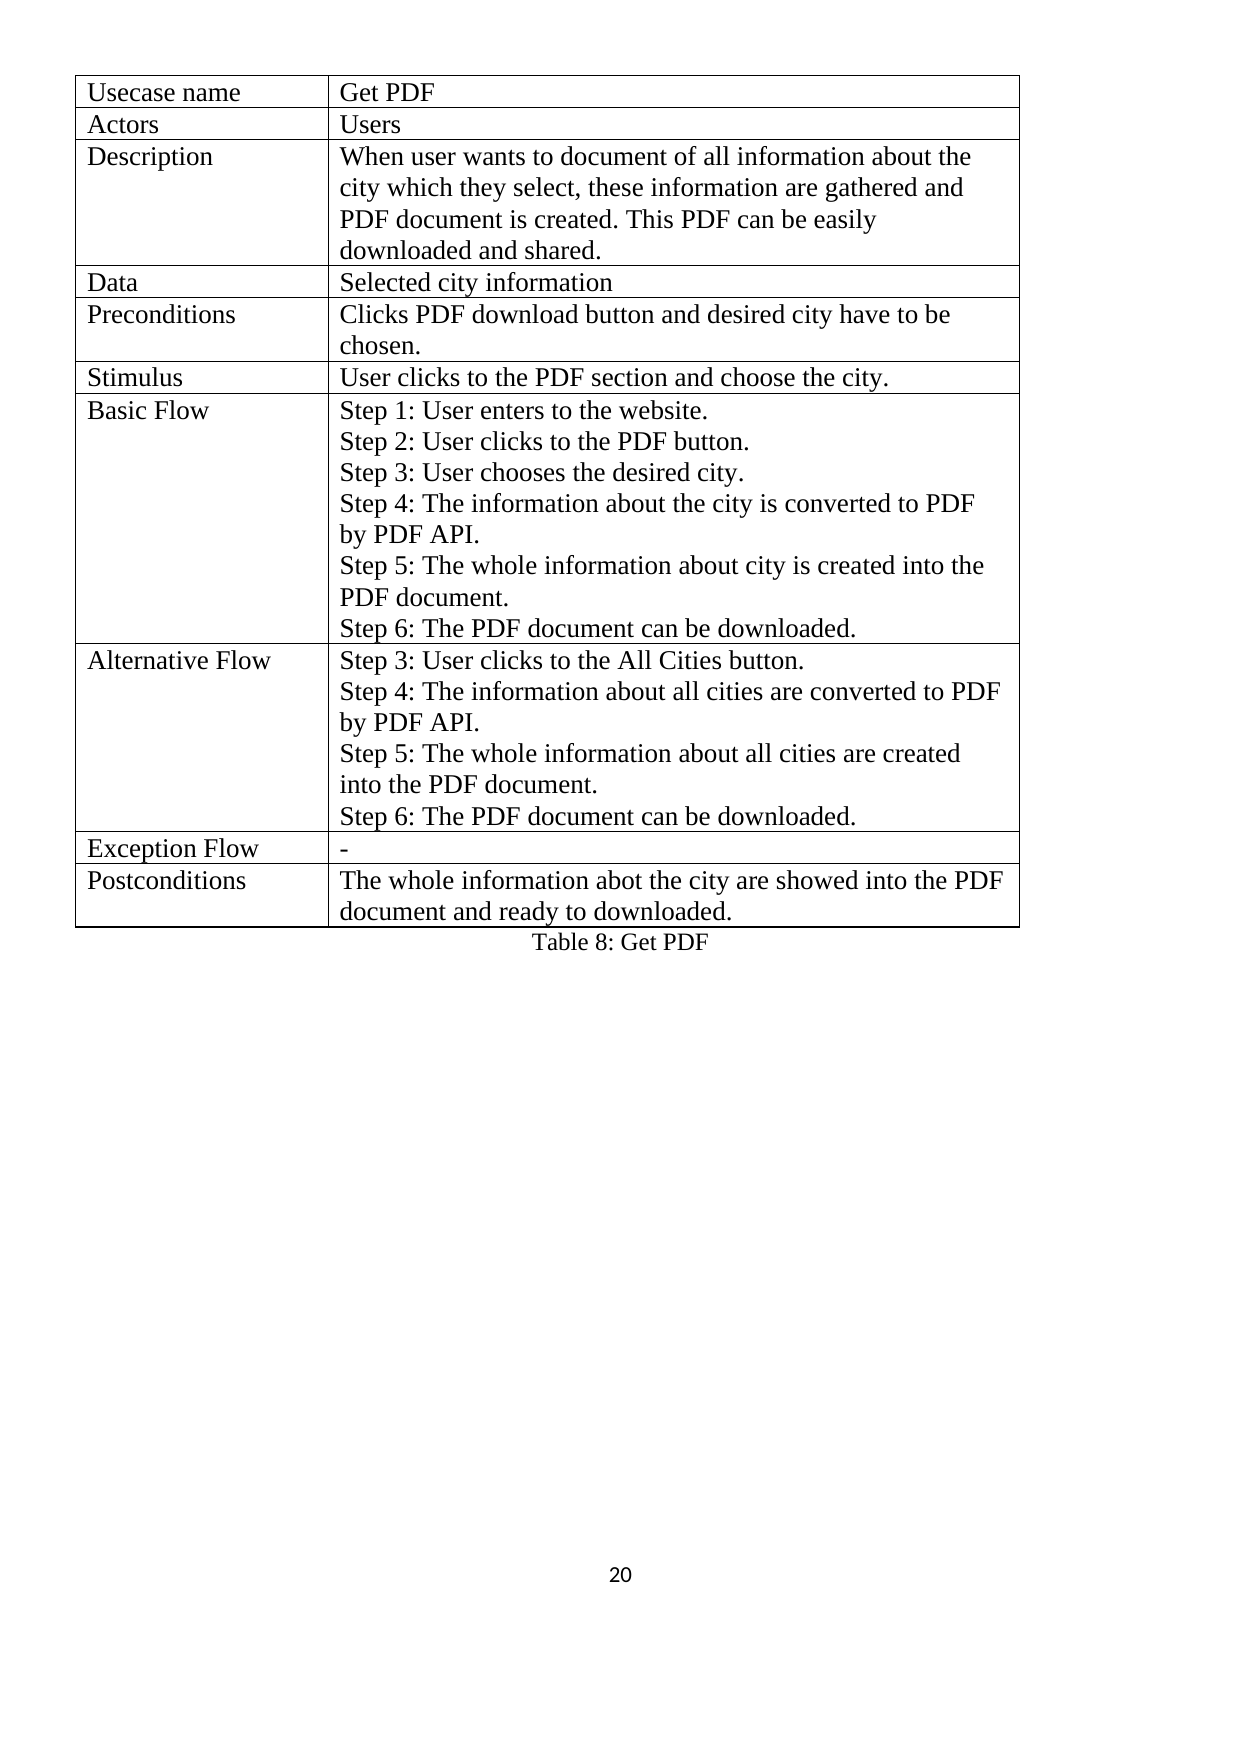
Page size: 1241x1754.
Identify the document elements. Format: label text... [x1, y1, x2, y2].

table_cell The whole information abot the city are showed into the PDF document and ready to downloaded. [329, 864, 1019, 926]
table_cell Selected city information [329, 266, 1019, 297]
table_cell Clicks PDF download button and desired city have to be chosen. [329, 298, 1019, 361]
table_header Get PDF [329, 76, 1019, 107]
table_cell Step 1: User enters to the website. Step 2: User clicks to the PDF button. Step 3: User chooses the desired city. Step 4: The information about the city is converted to PDF by PDF API. Step 5: The whole information about city is created into the PDF document. Step 6: The PDF document can be downloaded. [329, 394, 1019, 643]
table_cell Step 3: User clicks to the All Cities button. Step 4: The information about all cities are converted to PDF by PDF API. Step 5: The whole information about all cities are created into the PDF document. Step 6: The PDF document can be downloaded. [329, 644, 1019, 831]
table_cell Alternative Flow [76, 644, 328, 831]
table_cell - [329, 832, 1019, 863]
table_cell Basic Flow [76, 394, 328, 643]
table_cell Stimulus [76, 362, 328, 393]
text Table 8: Get PDF [75, 927, 1165, 956]
table_cell Description [76, 140, 328, 265]
table_cell Postconditions [76, 864, 328, 926]
table_cell User clicks to the PDF section and choose the city. [329, 362, 1019, 393]
table_cell Users [329, 108, 1019, 139]
table_header Usecase name [76, 76, 328, 107]
table_cell Actors [76, 108, 328, 139]
table_cell Preconditions [76, 298, 328, 361]
table_cell Data [76, 266, 328, 297]
table_cell When user wants to document of all information about the city which they select, these information are gathered and PDF document is created. This PDF can be easily downloaded and shared. [329, 140, 1019, 265]
table_cell Exception Flow [76, 832, 328, 863]
